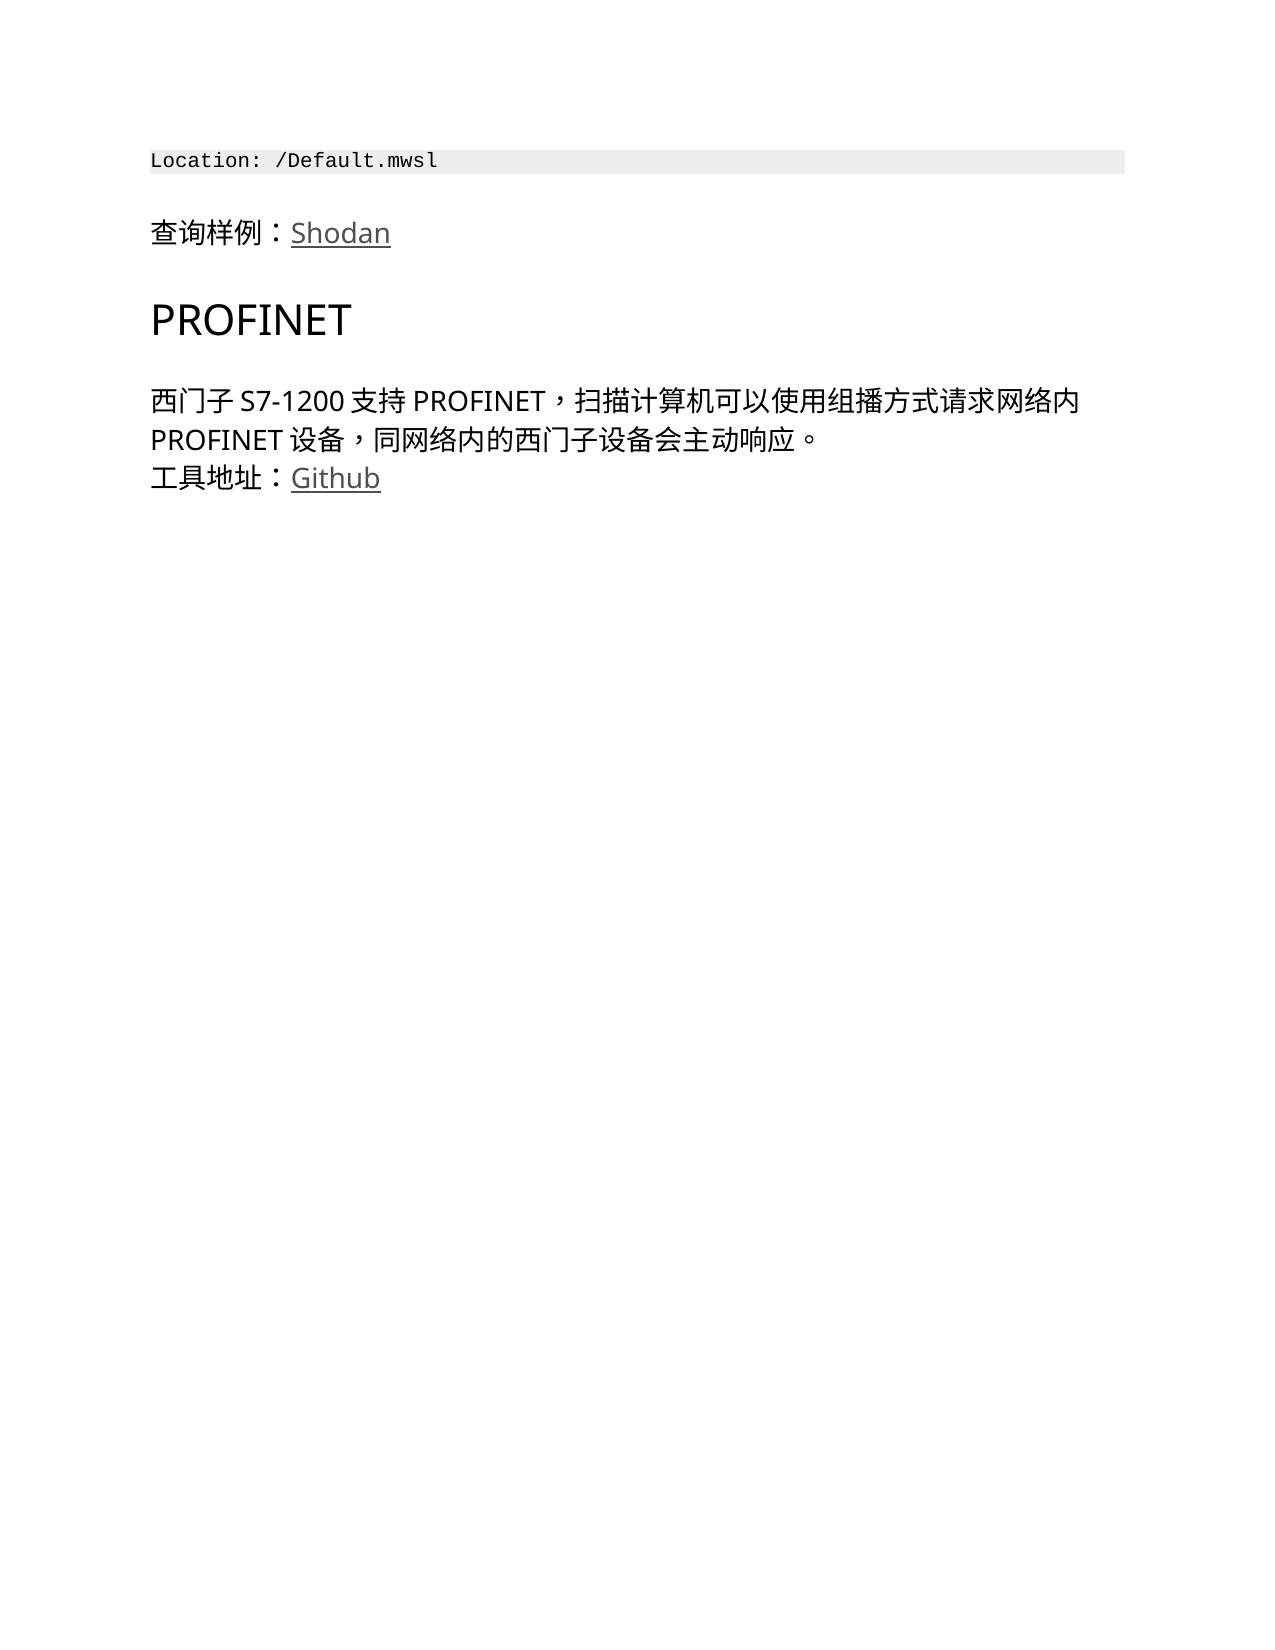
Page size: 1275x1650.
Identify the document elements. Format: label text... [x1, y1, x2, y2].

text 查询样例：Shodan [150, 214, 1125, 252]
text 西门子S7-1200支持PROFINET，扫描计算机可以使用组播方式请求网络内PROFINET设备，同网络内的西门子设备会主动响应。 工具地址：Github [150, 381, 1125, 496]
text Location: /Default.mwsl [150, 150, 1125, 174]
subtitle PROFINET [150, 289, 1125, 348]
